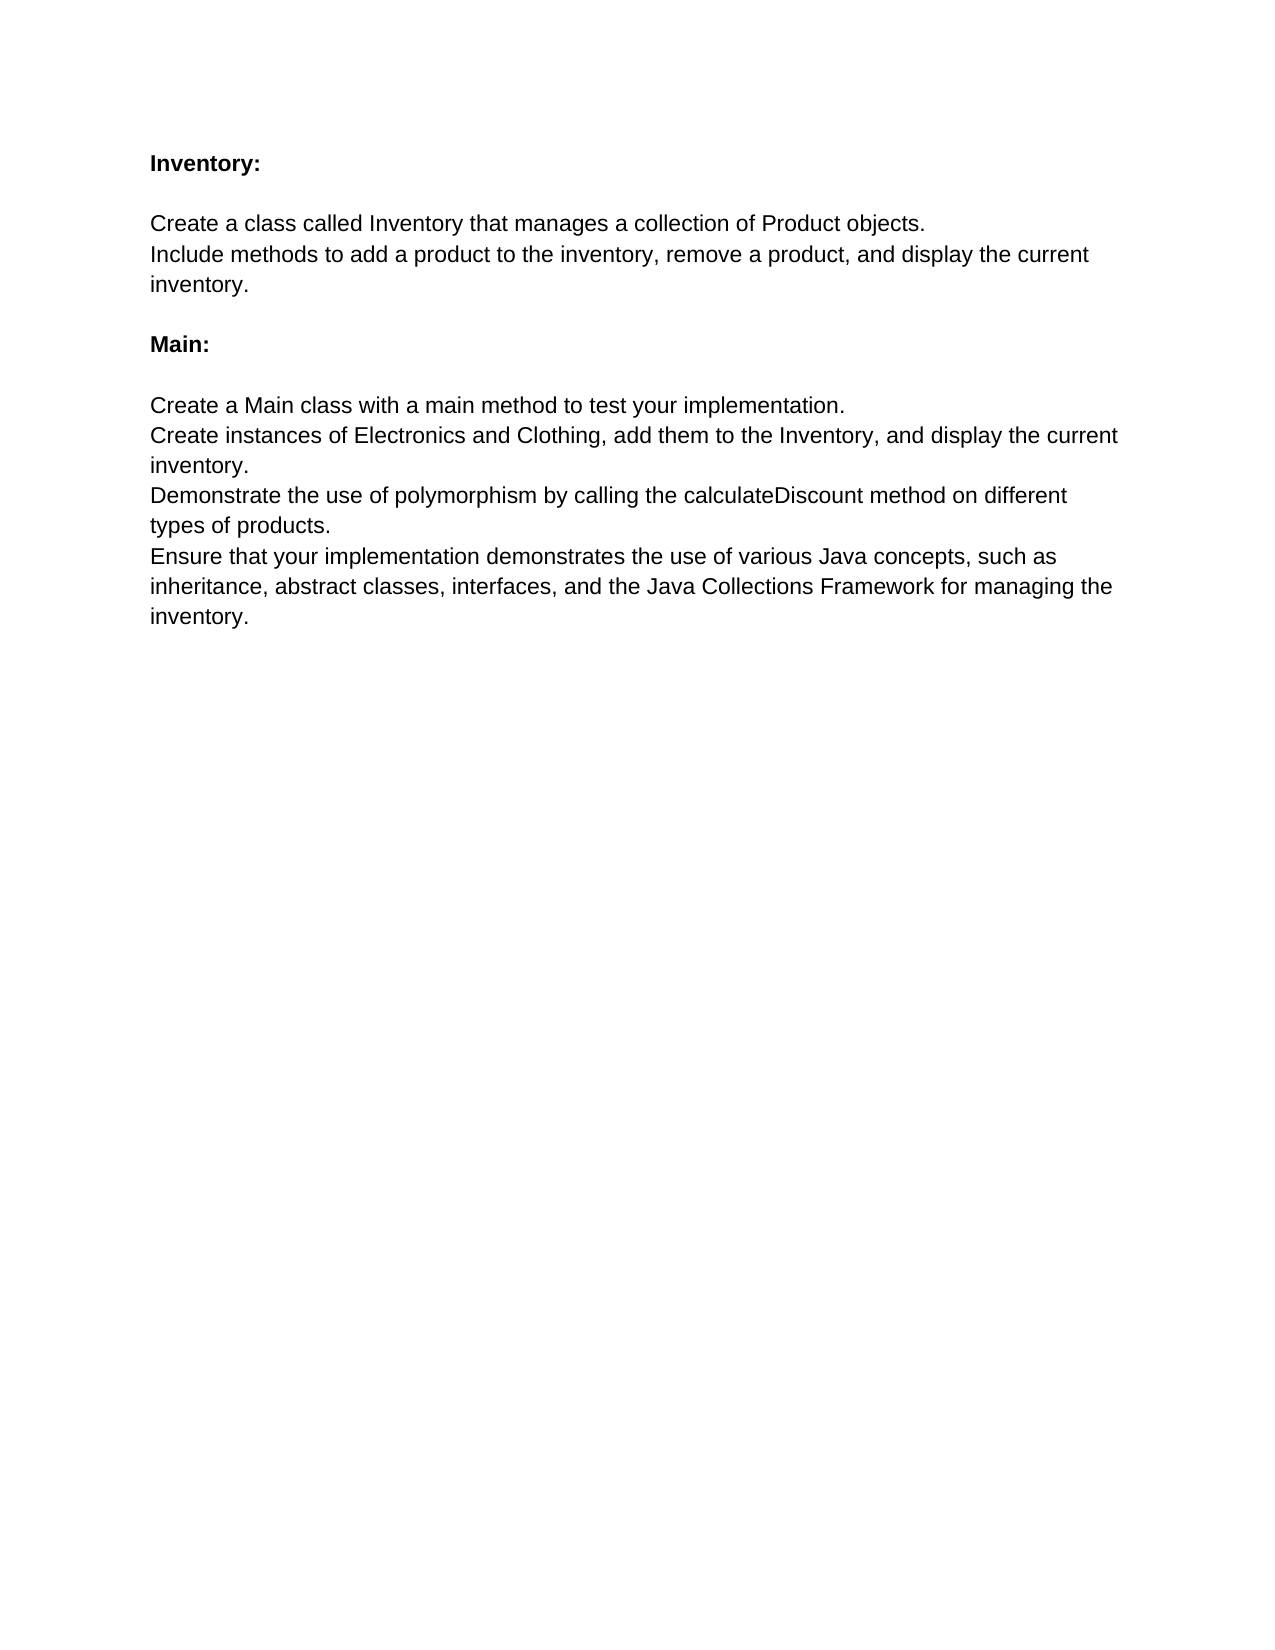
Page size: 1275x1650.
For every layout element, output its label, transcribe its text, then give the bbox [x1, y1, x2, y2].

text Demonstrate the use of polymorphism by calling the calculateDiscount method on different types of products. [150, 482, 1125, 539]
text Create a Main class with a main method to test your implementation. [150, 392, 1125, 418]
text Include methods to add a product to the inventory, remove a product, and display the current inventory. [150, 241, 1125, 297]
text Inventory: [150, 150, 1125, 176]
text Main: [150, 331, 1125, 358]
text Create a class called Inventory that manages a collection of Product objects. [150, 210, 1125, 237]
text Ensure that your implementation demonstrates the use of various Java concepts, such as inheritance, abstract classes, interfaces, and the Java Collections Framework for managing the inventory. [150, 543, 1125, 629]
text Create instances of Electronics and Clothing, add them to the Inventory, and display the current inventory. [150, 422, 1125, 478]
